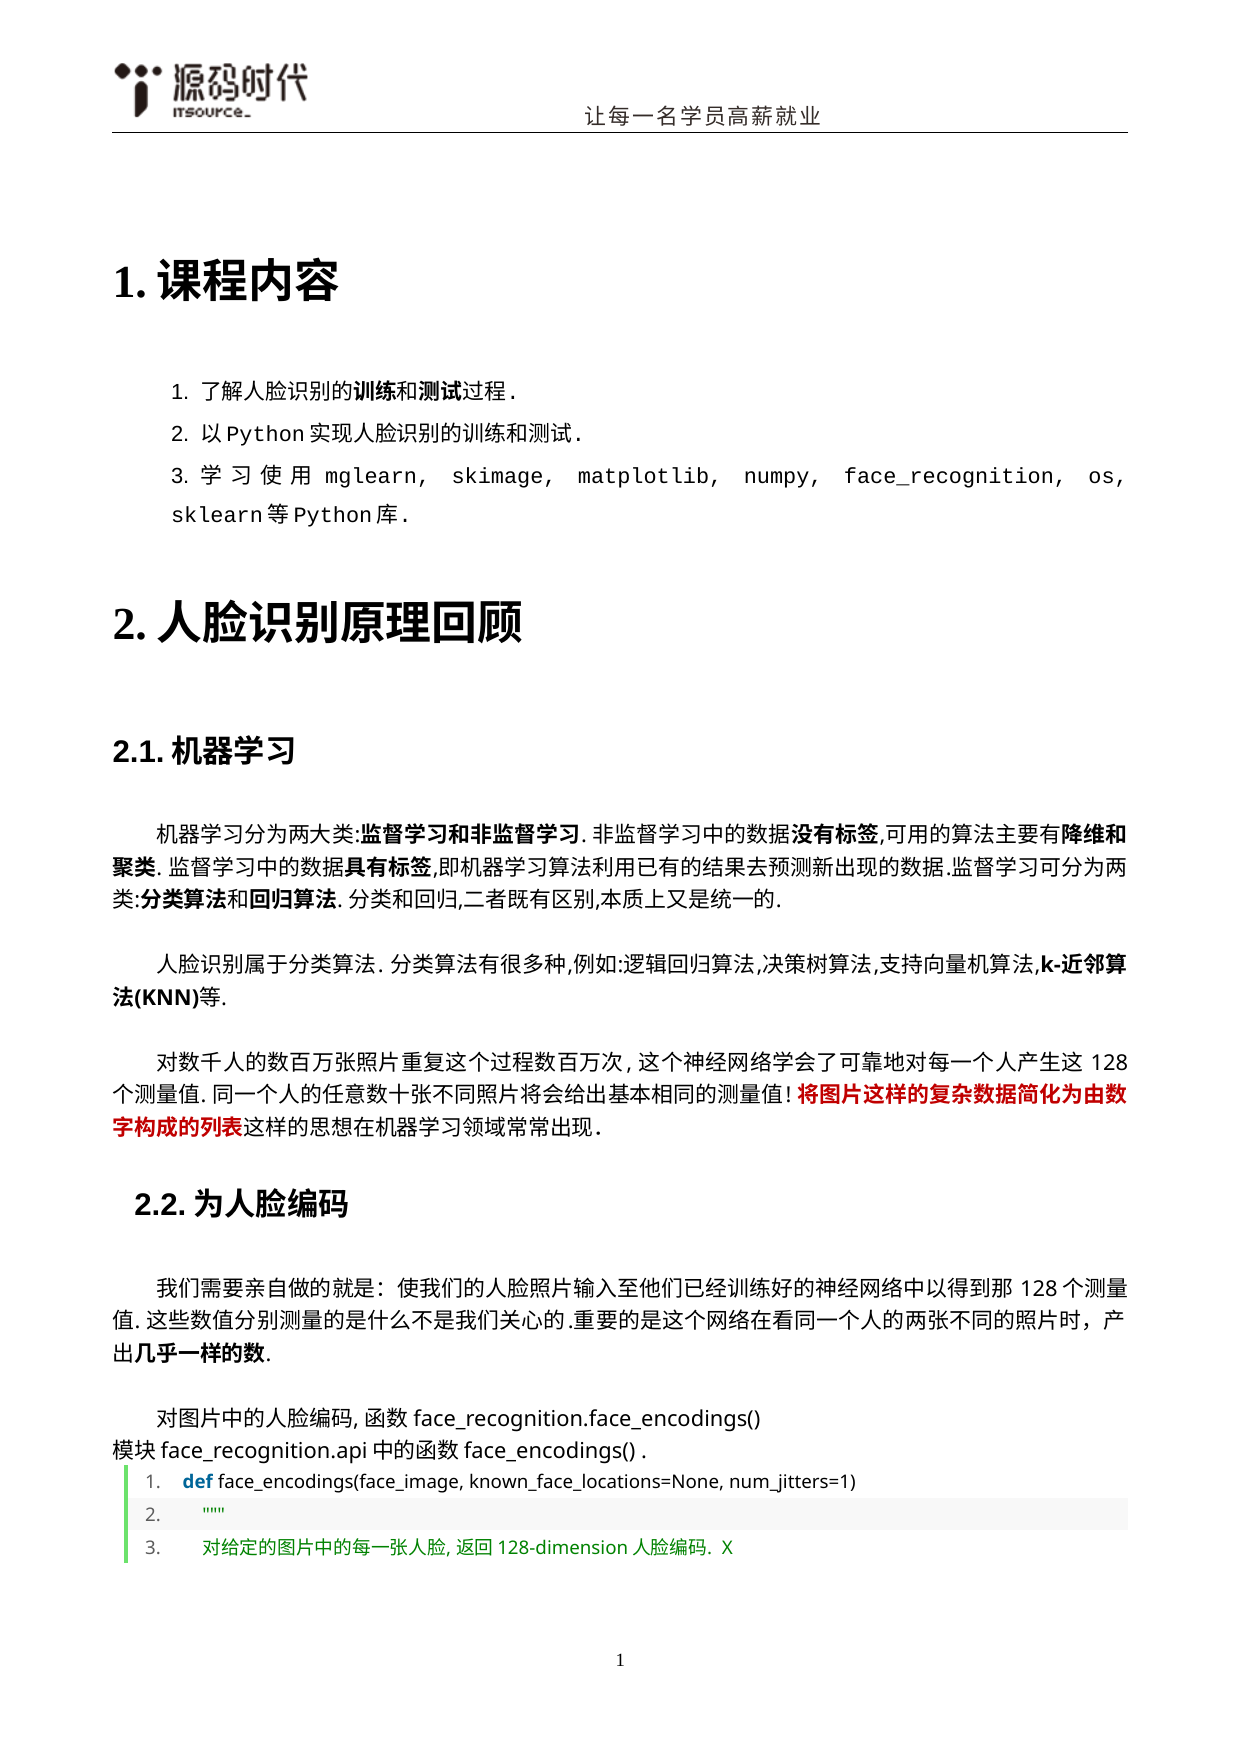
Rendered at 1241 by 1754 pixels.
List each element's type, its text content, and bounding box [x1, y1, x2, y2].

text 模块face_recognition.api中的函数face_encodings() . [112, 1433, 1128, 1465]
text 人脸识别属于分类算法. 分类算法有很多种,例如:逻辑回归算法,决策树算法,支持向量机算法,k-近邻算法(KNN)等. [112, 947, 1128, 1012]
list 对给定的图片中的每一张人脸, 返回128-dimension人脸编码. X [128, 1530, 1128, 1563]
text 人脸识别原理回顾 [112, 571, 1128, 668]
text 为人脸编码 [134, 1169, 1106, 1234]
text 课程内容 [112, 228, 1128, 326]
list def face_encodings(face_image, known_face_locations=None, num_jitters=1) [128, 1465, 1128, 1498]
text 以Python实现人脸识别的训练和测试. [171, 416, 1128, 448]
list 机器学习 [112, 716, 1106, 781]
text 我们需要亲自做的就是：使我们的人脸照片输入至他们已经训练好的神经网络中以得到那128个测量值. 这些数值分别测量的是什么不是我们关心的.重要的是这个网络在看同一个人的两张不同的照片时，产出几乎一样的数. [112, 1270, 1128, 1368]
text 学习使用mglearn, skimage, matplotlib, numpy, face_recognition, os, sklearn等Python库. [171, 458, 1128, 529]
list """ [128, 1498, 1128, 1530]
text 对图片中的人脸编码, 函数 face_recognition.face_encodings() [112, 1400, 1128, 1433]
text 机器学习分为两大类:监督学习和非监督学习. 非监督学习中的数据没有标签,可用的算法主要有降维和聚类. 监督学习中的数据具有标签,即机器学习算法利用已有的结果去预测新出现的数据.监督学习可分为两类:分类算法和回归算法. 分类和回归,二者既有区别,本质上又是统一的. [112, 817, 1128, 914]
text 了解人脸识别的训练和测试过程. [171, 373, 1128, 406]
text 对数千人的数百万张照片重复这个过程数百万次, 这个神经网络学会了可靠地对每一个人产生这128个测量值. 同一个人的任意数十张不同照片将会给出基本相同的测量值! 将图片这样的复杂数据简化为由数字构成的列表这样的思想在机器学习领域常常出现． [112, 1044, 1128, 1142]
picture [112, 59, 313, 124]
